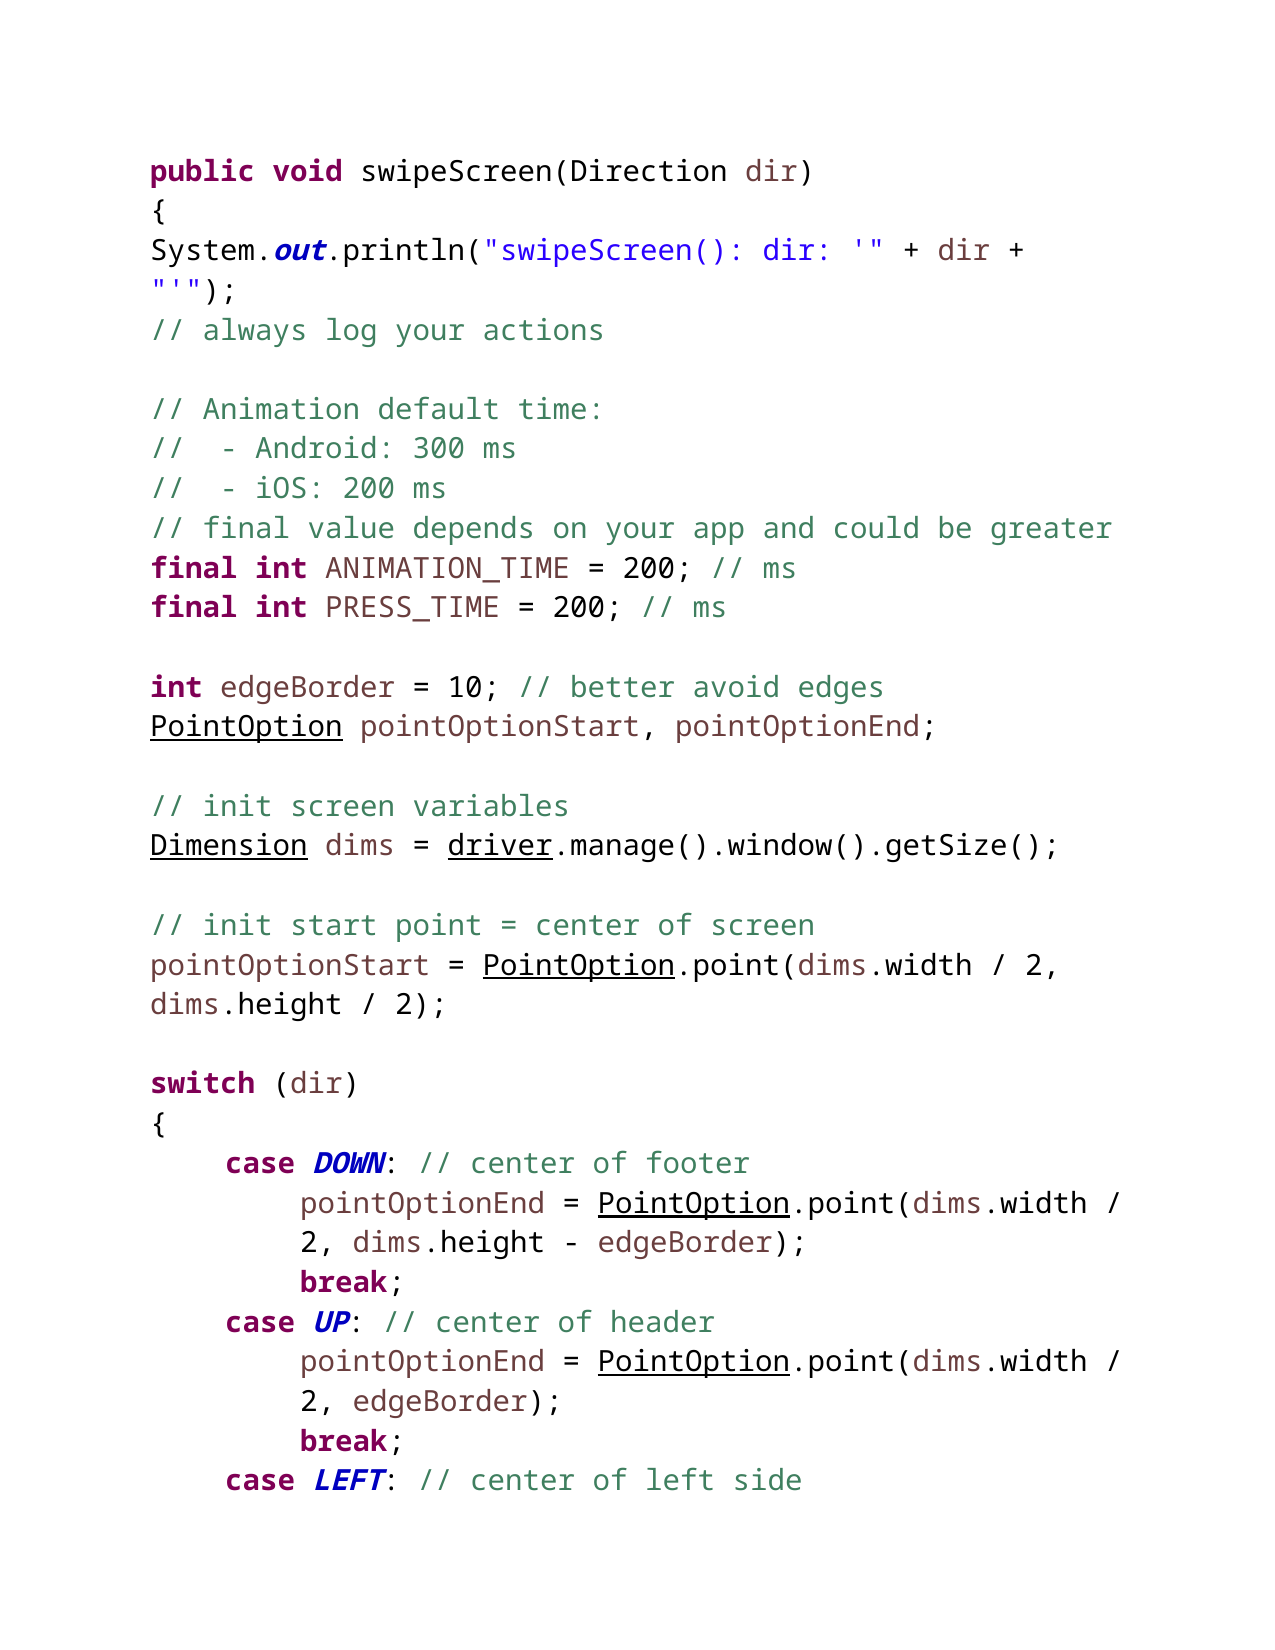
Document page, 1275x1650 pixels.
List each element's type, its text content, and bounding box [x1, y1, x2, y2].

text final int PRESS_TIME = 200; // ms [150, 587, 1125, 626]
text pointOptionEnd = PointOption.point(dims.width / 2, dims.height - edgeBorder); [300, 1182, 1125, 1261]
text PointOption pointOptionStart, pointOptionEnd; [150, 706, 1125, 745]
text break; [300, 1261, 1125, 1301]
text { [150, 1102, 1125, 1142]
text pointOptionStart = PointOption.point(dims.width / 2, dims.height / 2); [150, 944, 1125, 1023]
text int edgeBorder = 10; // better avoid edges [150, 666, 1125, 706]
text // init screen variables [150, 785, 1125, 825]
text // - iOS: 200 ms [150, 467, 1125, 507]
text Dimension dims = driver.manage().window().getSize(); [150, 825, 1125, 864]
text // always log your actions [150, 309, 1125, 348]
text pointOptionEnd = PointOption.point(dims.width / 2, edgeBorder); [300, 1341, 1125, 1420]
text public void swipeScreen(Direction dir) [150, 150, 1125, 190]
text System.out.println("swipeScreen(): dir: '" + dir + "'"); [150, 229, 1125, 309]
text case UP: // center of header [225, 1301, 1125, 1341]
text case LEFT: // center of left side [225, 1460, 1125, 1499]
text // Animation default time: [150, 388, 1125, 428]
text // - Android: 300 ms [150, 428, 1125, 467]
text break; [300, 1420, 1125, 1460]
text switch (dir) [150, 1063, 1125, 1102]
text case DOWN: // center of footer [225, 1142, 1125, 1182]
text // final value depends on your app and could be greater [150, 507, 1125, 547]
text { [150, 190, 1125, 229]
text // init start point = center of screen [150, 904, 1125, 944]
text final int ANIMATION_TIME = 200; // ms [150, 547, 1125, 587]
